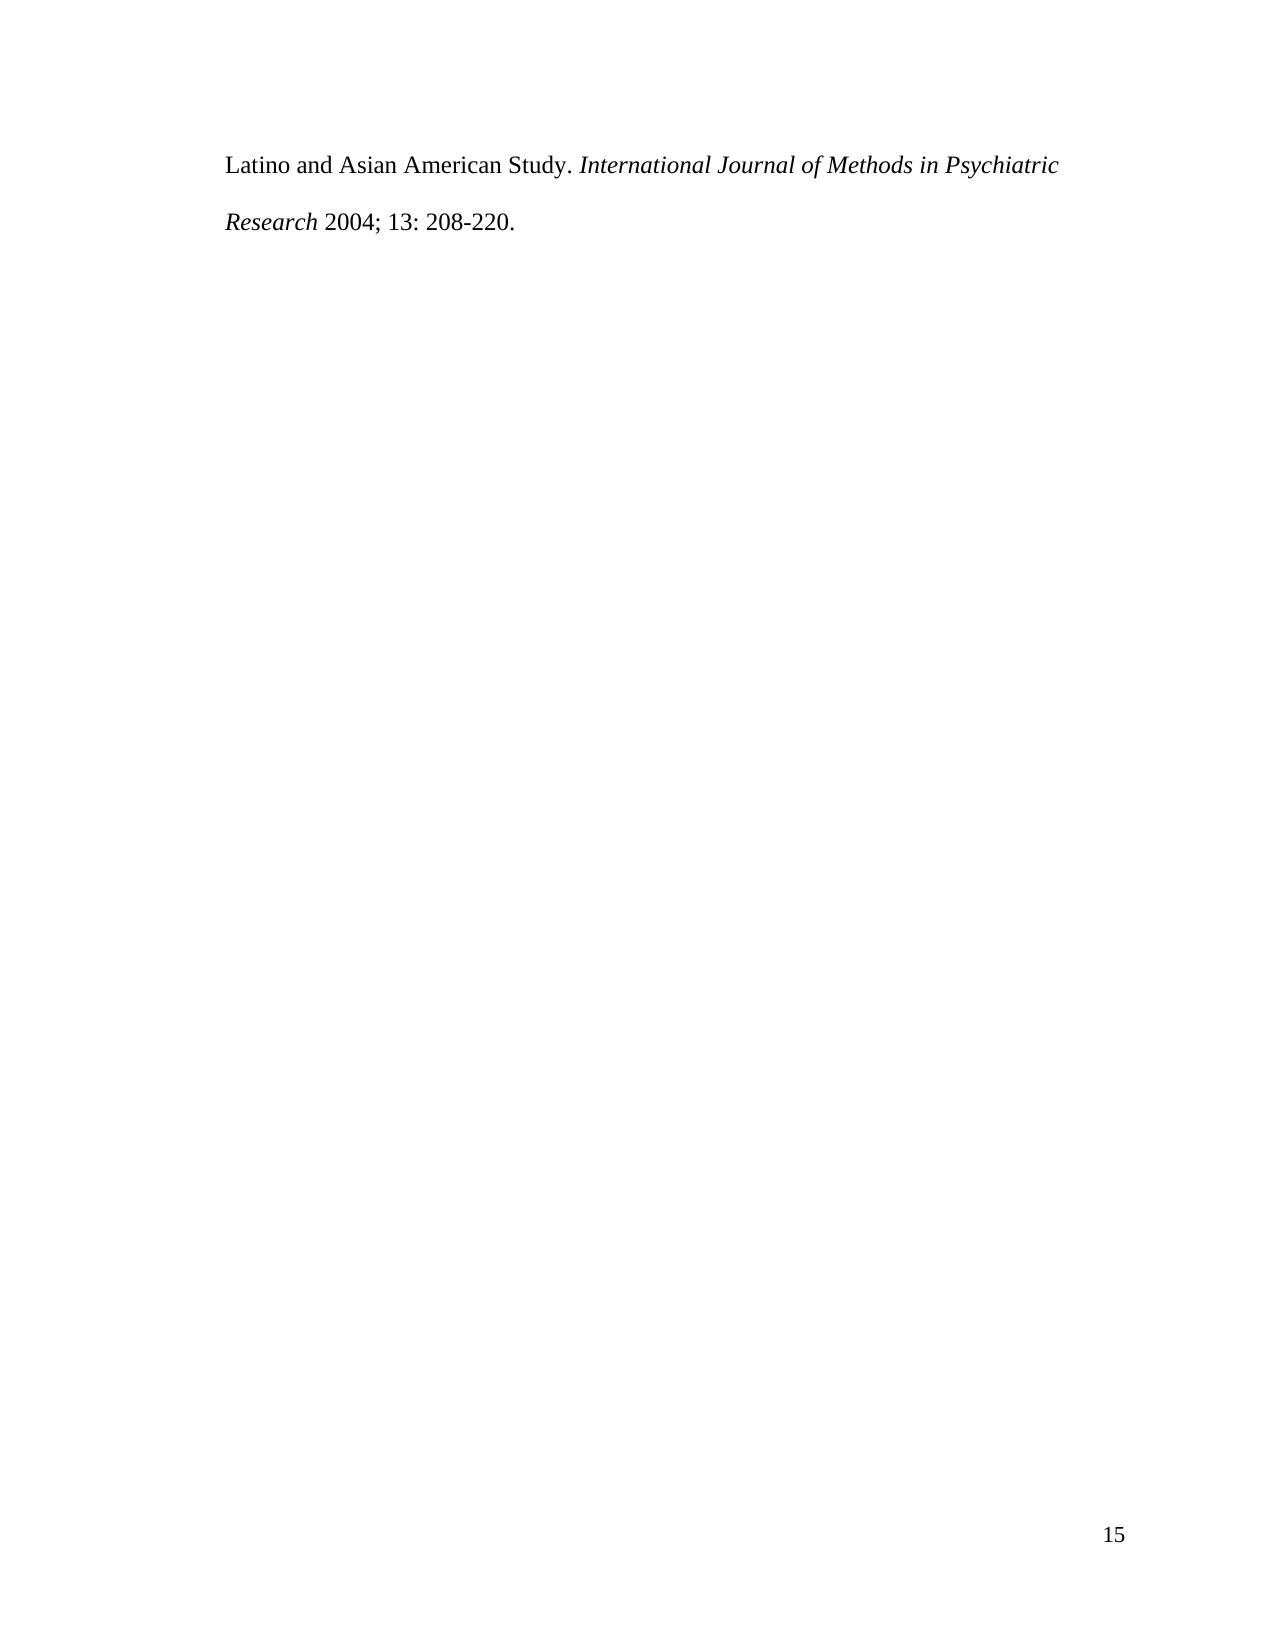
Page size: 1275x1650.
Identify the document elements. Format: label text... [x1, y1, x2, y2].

text Latino and Asian American Study. International Journal of Methods in Psychiatric Research 2004; 13: 208-220. [225, 150, 1125, 236]
